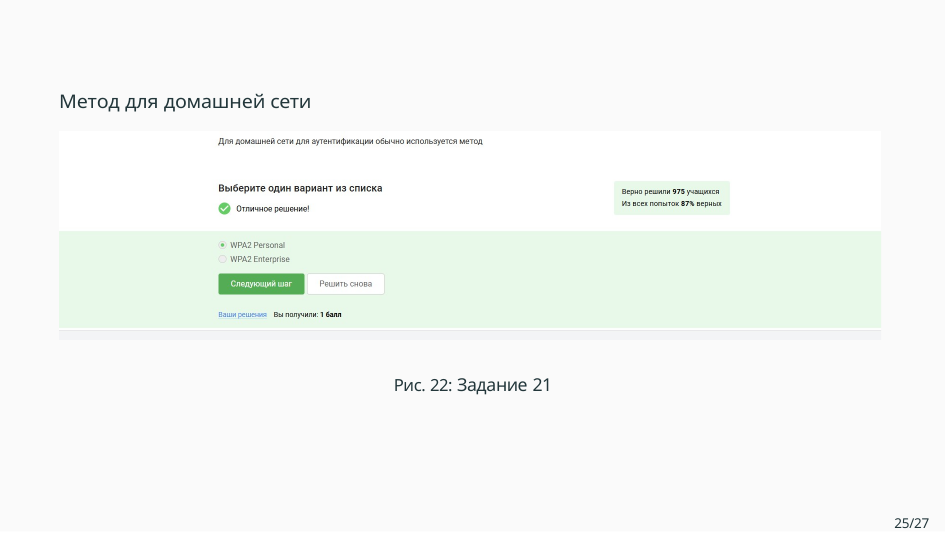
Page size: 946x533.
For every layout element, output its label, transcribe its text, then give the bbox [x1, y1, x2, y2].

text Метод для домашней сети [59, 89, 946, 114]
text 25/27 [0, 514, 929, 532]
picture [59, 131, 882, 340]
text Рис. 22: Задание 21 [5, 372, 941, 396]
